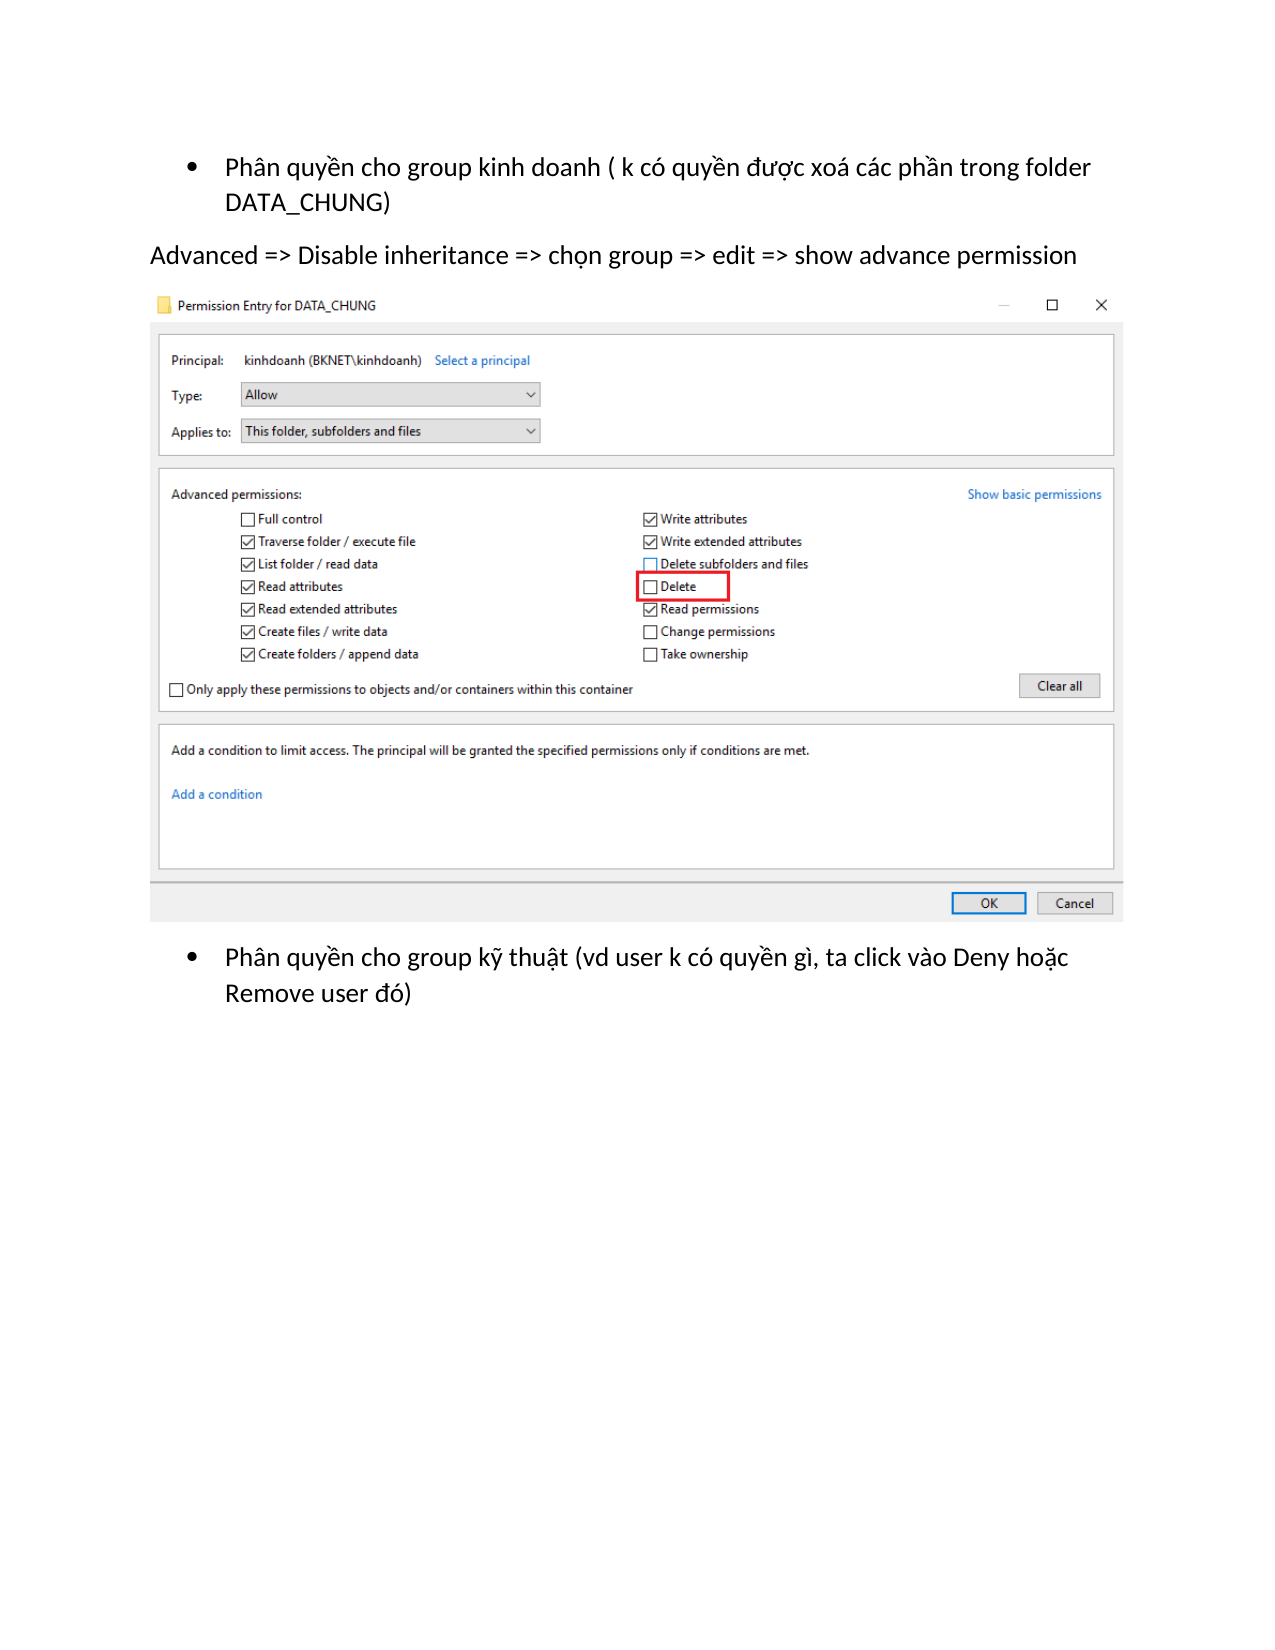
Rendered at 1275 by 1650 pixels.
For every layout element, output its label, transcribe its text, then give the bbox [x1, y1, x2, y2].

picture [150, 290, 1124, 922]
list Phân quyền cho group kỹ thuật (vd user k có quyền gì, ta click vào Deny hoặc Remove user đó) [187, 940, 1125, 1009]
text Advanced => Disable inheritance => chọn group => edit => show advance permission [150, 238, 1125, 271]
list Phân quyền cho group kinh doanh ( k có quyền được xoá các phần trong folder DATA_CHUNG) [187, 150, 1125, 219]
